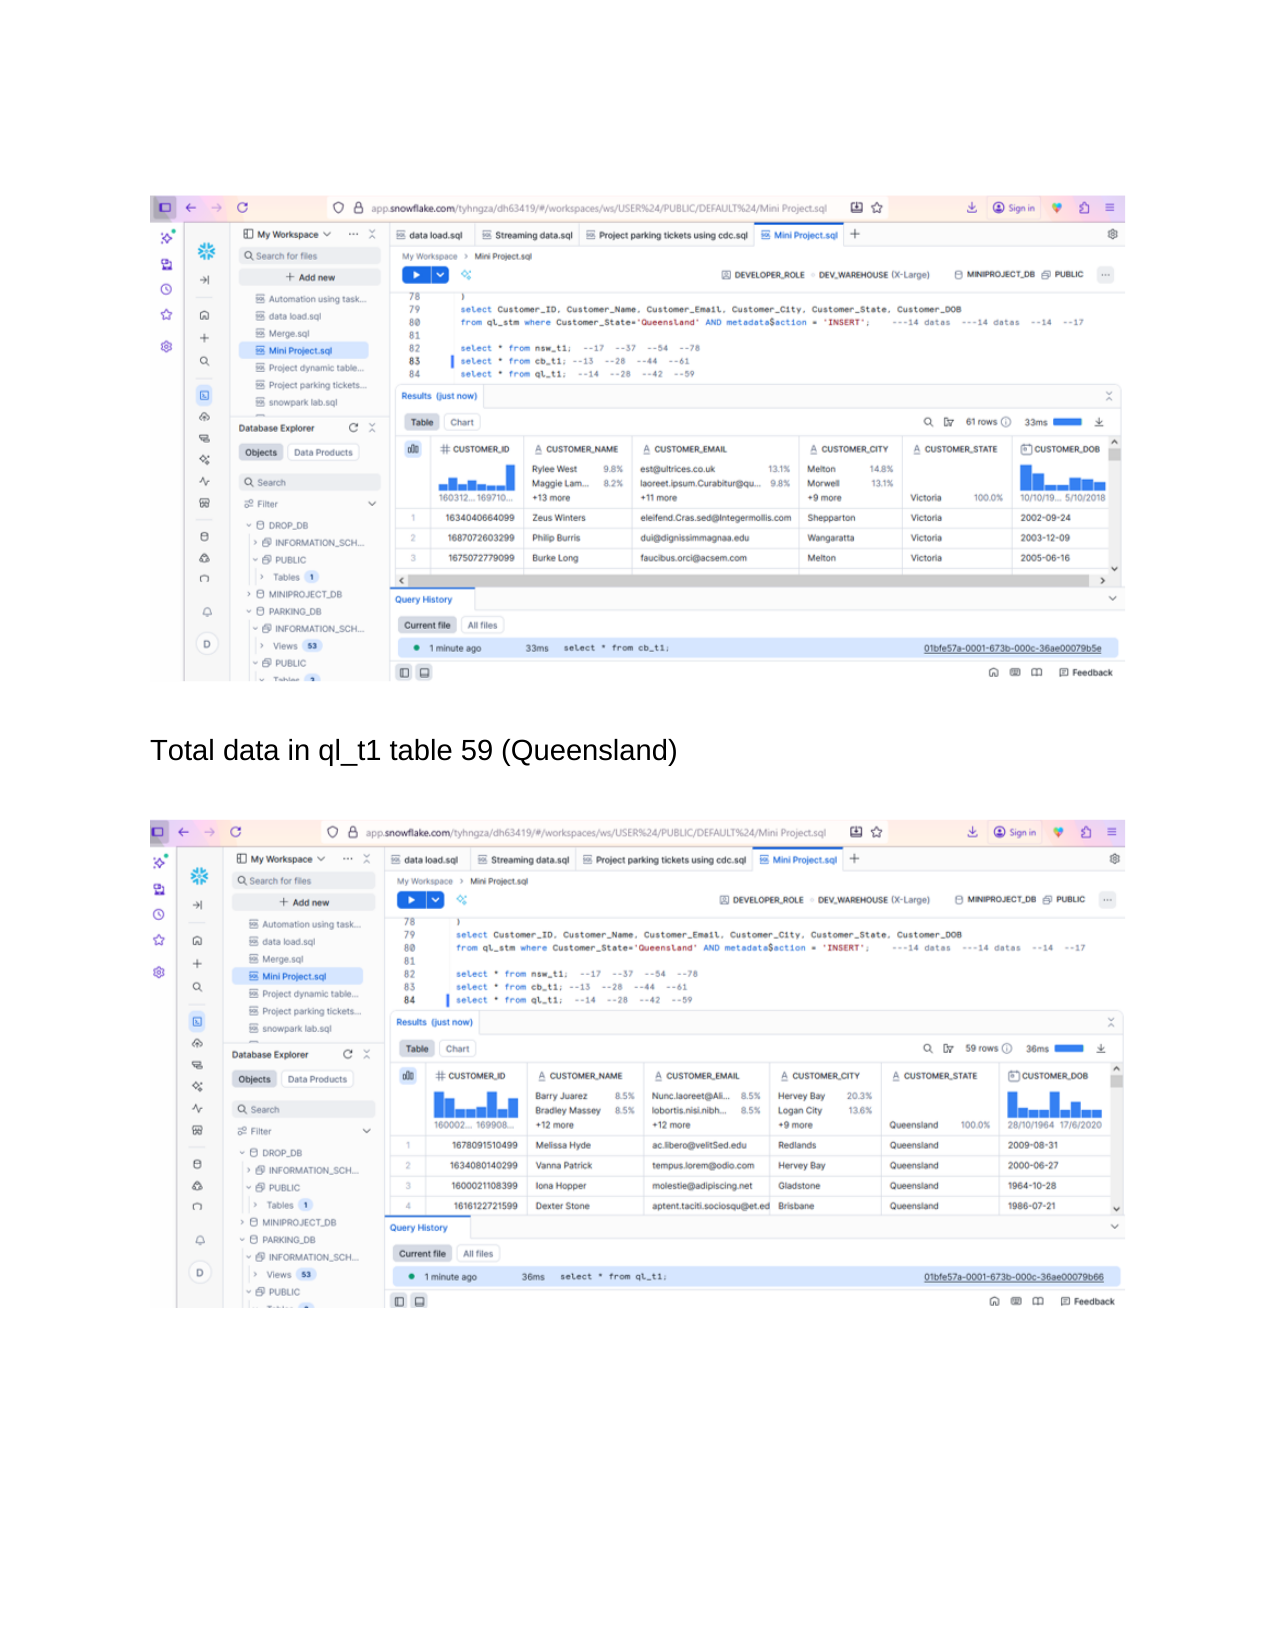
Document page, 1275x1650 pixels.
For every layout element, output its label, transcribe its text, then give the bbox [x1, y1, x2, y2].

picture [150, 188, 1125, 691]
text Total data in ql_t1 table 59 (Queensland) [150, 733, 1125, 767]
picture [150, 810, 1125, 1308]
